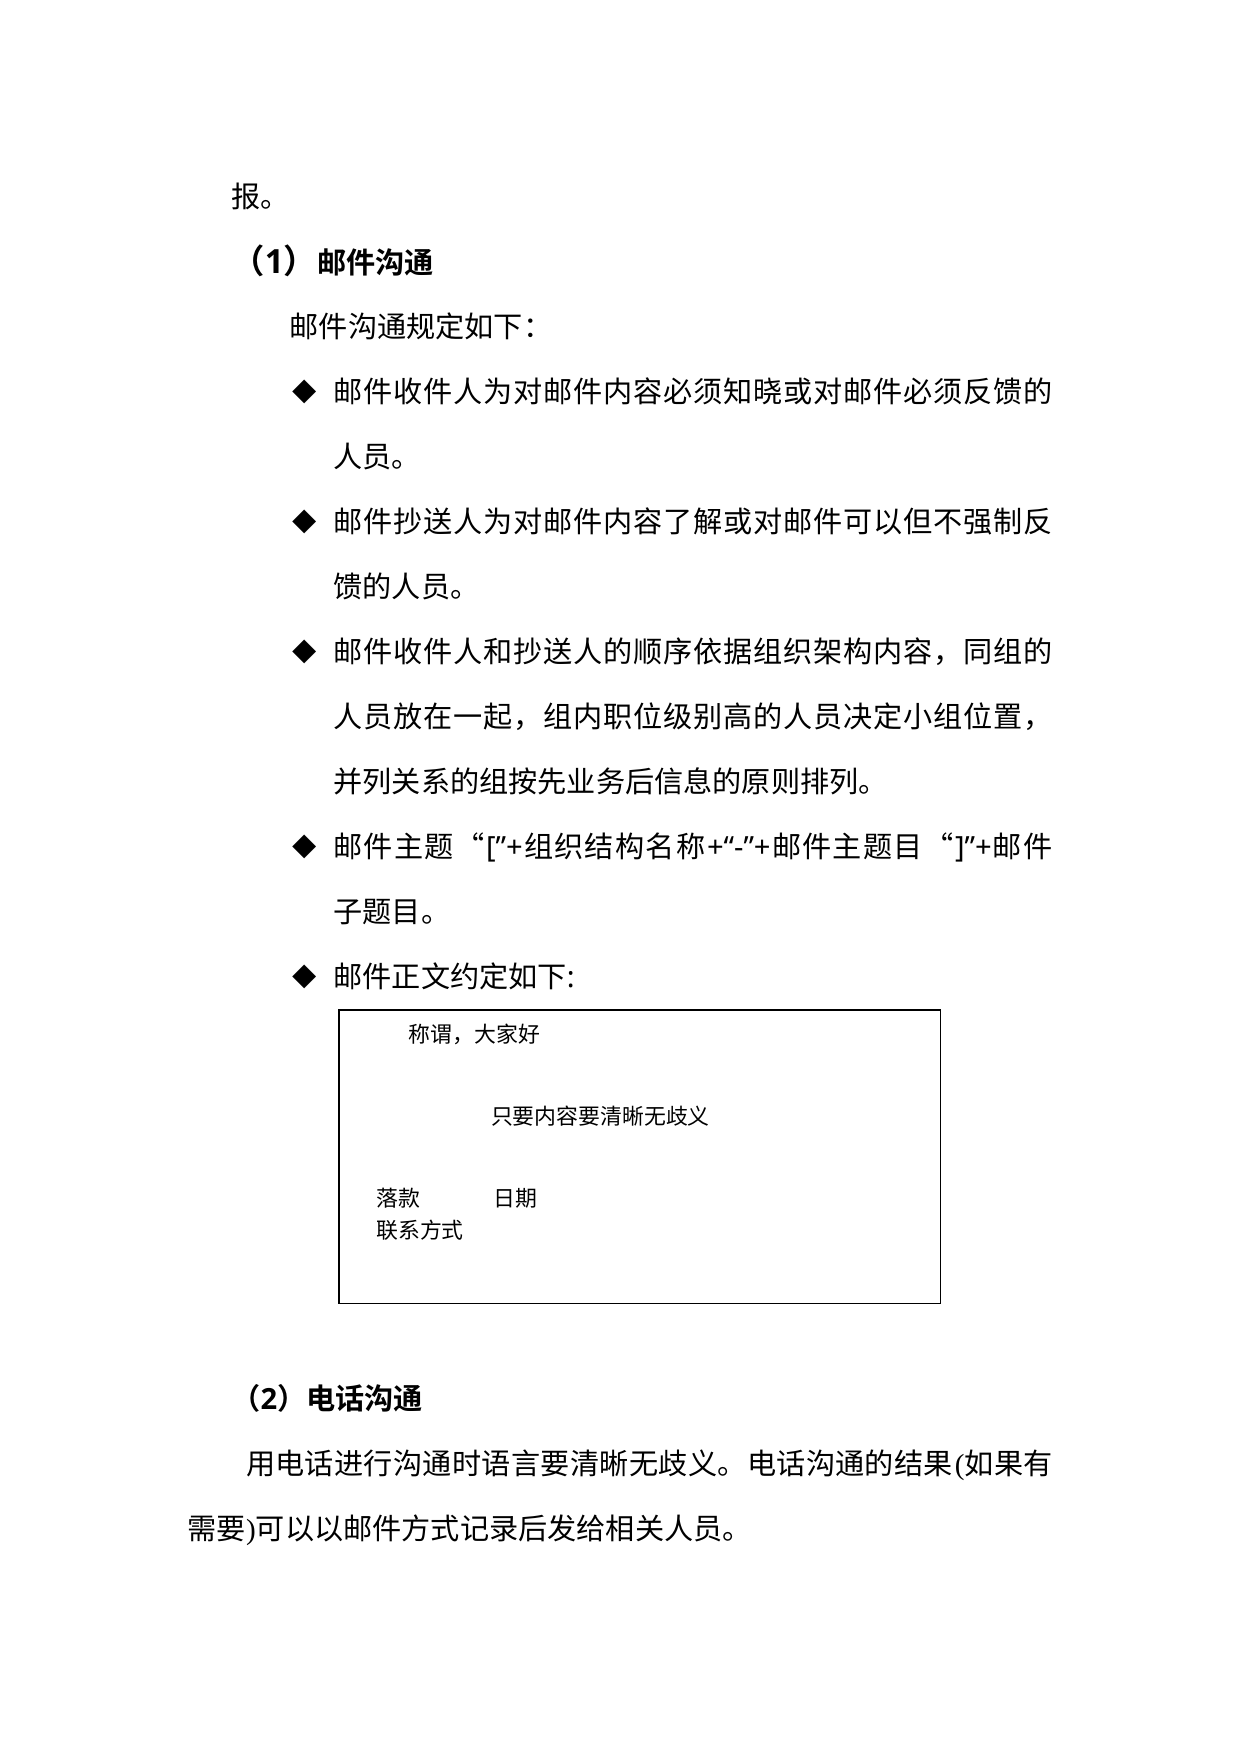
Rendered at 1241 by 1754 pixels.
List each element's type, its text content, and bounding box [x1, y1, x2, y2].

list 邮件正文约定如下: [289, 942, 1053, 1007]
text 用电话进行沟通时语言要清晰无歧义。电话沟通的结果(如果有需要)可以以邮件方式记录后发给相关人员。 [187, 1429, 1053, 1559]
list 邮件主题“[”+组织结构名称+“-”+邮件主题目“]”+邮件子题目。 [289, 812, 1053, 942]
list 邮件收件人为对邮件内容必须知晓或对邮件必须反馈的人员。 [289, 357, 1053, 487]
list 邮件收件人和抄送人的顺序依据组织架构内容，同组的人员放在一起，组内职位级别高的人员决定小组位置，并列关系的组按先业务后信息的原则排列。 [289, 617, 1053, 812]
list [231, 162, 1053, 227]
list 邮件抄送人为对邮件内容了解或对邮件可以但不强制反馈的人员。 [289, 487, 1053, 617]
text （1）邮件沟通 [187, 227, 1053, 292]
text （2）电话沟通 [187, 1364, 1053, 1429]
text 邮件沟通规定如下： [187, 292, 1053, 357]
